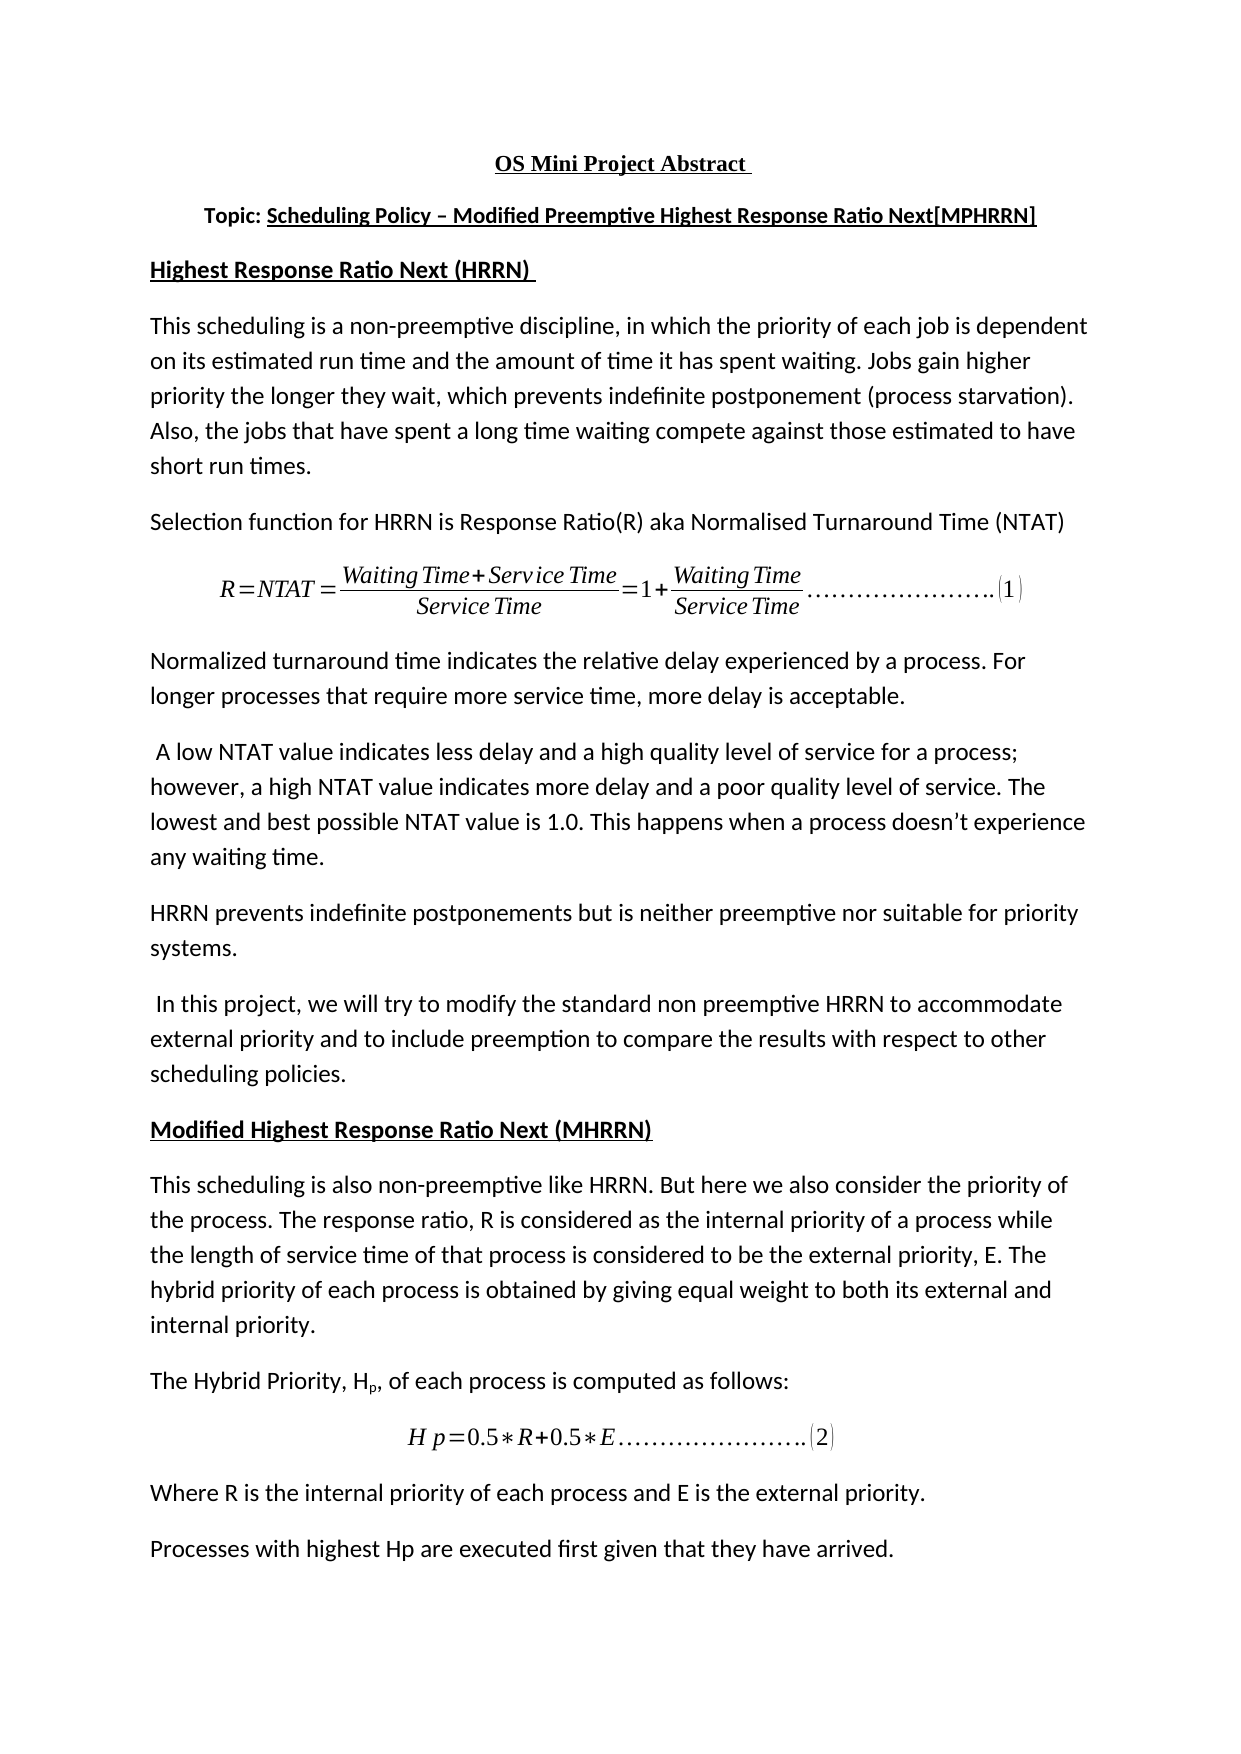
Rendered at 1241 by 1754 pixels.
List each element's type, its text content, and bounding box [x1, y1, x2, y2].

text A low NTAT value indicates less delay and a high quality level of service for a process; however, a high NTAT value indicates more delay and a poor quality level of service. The lowest and best possible NTAT value is 1.0. This happens when a process doesn’t experience any waiting time. [150, 736, 1090, 872]
text Selection function for HRRN is Response Ratio(R) aka Normalised Turnaround Time (NTAT) [150, 506, 1090, 536]
text Highest Response Ratio Next (HRRN) [150, 254, 1090, 284]
text This scheduling is a non-preemptive discipline, in which the priority of each job is dependent on its estimated run time and the amount of time it has spent waiting. Jobs gain higher priority the longer they wait, which prevents indefinite postponement (process starvation). Also, the jobs that have spent a long time waiting compete against those estimated to have short run times. [150, 310, 1090, 480]
text Modified Highest Response Ratio Next (MHRRN) [150, 1114, 1090, 1144]
text In this project, we will try to modify the standard non preemptive HRRN to accommodate external priority and to include preemption to compare the results with respect to other scheduling policies. [150, 988, 1090, 1088]
text Processes with highest Hp are executed first given that they have arrived. [150, 1533, 1090, 1563]
text This scheduling is also non-preemptive like HRRN. But here we also consider the priority of the process. The response ratio, R is considered as the internal priority of a process while the length of service time of that process is considered to be the external priority, E. The hybrid priority of each process is obtained by giving equal weight to both its external and internal priority. [150, 1170, 1090, 1340]
text Where R is the internal priority of each process and E is the external priority. [150, 1477, 1090, 1507]
text OS Mini Project Abstract [150, 150, 1090, 176]
text Normalized turnaround time indicates the relative delay experienced by a process. For longer processes that require more service time, more delay is acceptable. [150, 646, 1090, 711]
text HRRN prevents indefinite postponements but is neither preemptive nor suitable for priority systems. [150, 897, 1090, 963]
text The Hybrid Priority, Hp, of each process is computed as follows: [150, 1366, 1090, 1396]
text Topic: Scheduling Policy – Modified Preemptive Highest Response Ratio Next[MPHRRN] [150, 201, 1090, 229]
